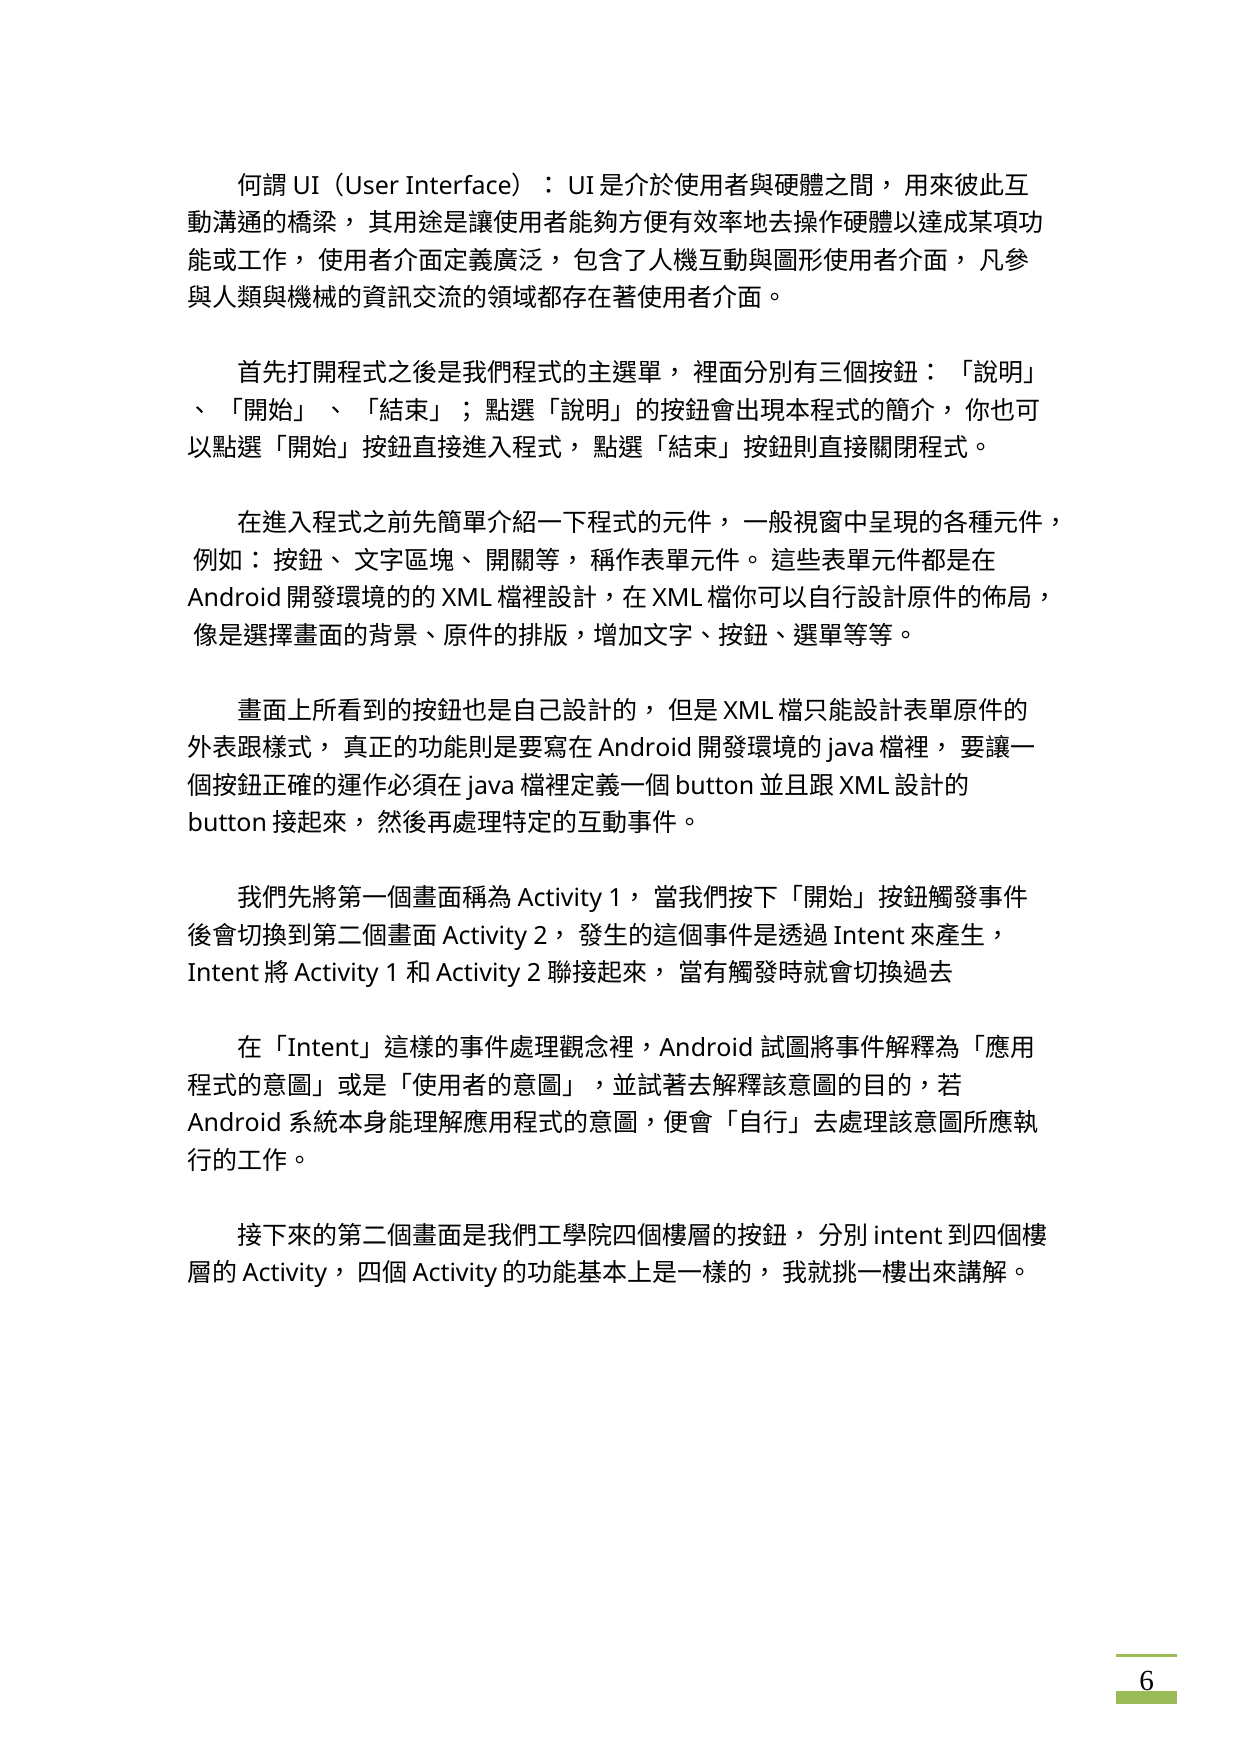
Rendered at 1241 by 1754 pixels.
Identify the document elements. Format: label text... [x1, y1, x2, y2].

text 在進入程式之前先簡單介紹一下程式的元件， 一般視窗中呈現的各種元件， 例如： 按鈕、 文字區塊、 開關等， 稱作表單元件。 這些表單元件都是在Android開發環境的的XML檔裡設計，在XML檔你可以自行設計原件的佈局， 像是選擇畫面的背景、原件的排版，增加文字、按鈕、選單等等。 [187, 502, 1053, 652]
text 我們先將第一個畫面稱為Activity 1， 當我們按下「開始」按鈕觸發事件後會切換到第二個畫面Activity 2， 發生的這個事件是透過Intent來產生， Intent將Activity 1 和Activity 2 聯接起來， 當有觸發時就會切換過去 [187, 877, 1053, 989]
text 何謂UI（User Interface）： UI是介於使用者與硬體之間， 用來彼此互動溝通的橋梁， 其用途是讓使用者能夠方便有效率地去操作硬體以達成某項功能或工作， 使用者介面定義廣泛， 包含了人機互動與圖形使用者介面， 凡參與人類與機械的資訊交流的領域都存在著使用者介面。 [187, 164, 1053, 314]
text 接下來的第二個畫面是我們工學院四個樓層的按鈕， 分別intent到四個樓層的Activity， 四個Activity的功能基本上是一樣的， 我就挑一樓出來講解。 [187, 1214, 1053, 1289]
text 畫面上所看到的按鈕也是自己設計的， 但是XML檔只能設計表單原件的外表跟樣式， 真正的功能則是要寫在Android開發環境的java檔裡， 要讓一個按鈕正確的運作必須在java檔裡定義一個button並且跟XML設計的button接起來， 然後再處理特定的互動事件。 [187, 689, 1053, 839]
text 在「Intent」這樣的事件處理觀念裡，Android 試圖將事件解釋為「應用程式的意圖」或是「使用者的意圖」，並試著去解釋該意圖的目的，若 Android 系統本身能理解應用程式的意圖，便會「自行」去處理該意圖所應執行的工作。 [187, 1027, 1053, 1177]
text 首先打開程式之後是我們程式的主選單， 裡面分別有三個按鈕： 「說明」 、 「開始」 、 「結束」； 點選「說明」的按鈕會出現本程式的簡介， 你也可以點選「開始」按鈕直接進入程式， 點選「結束」按鈕則直接關閉程式。 [187, 352, 1053, 464]
